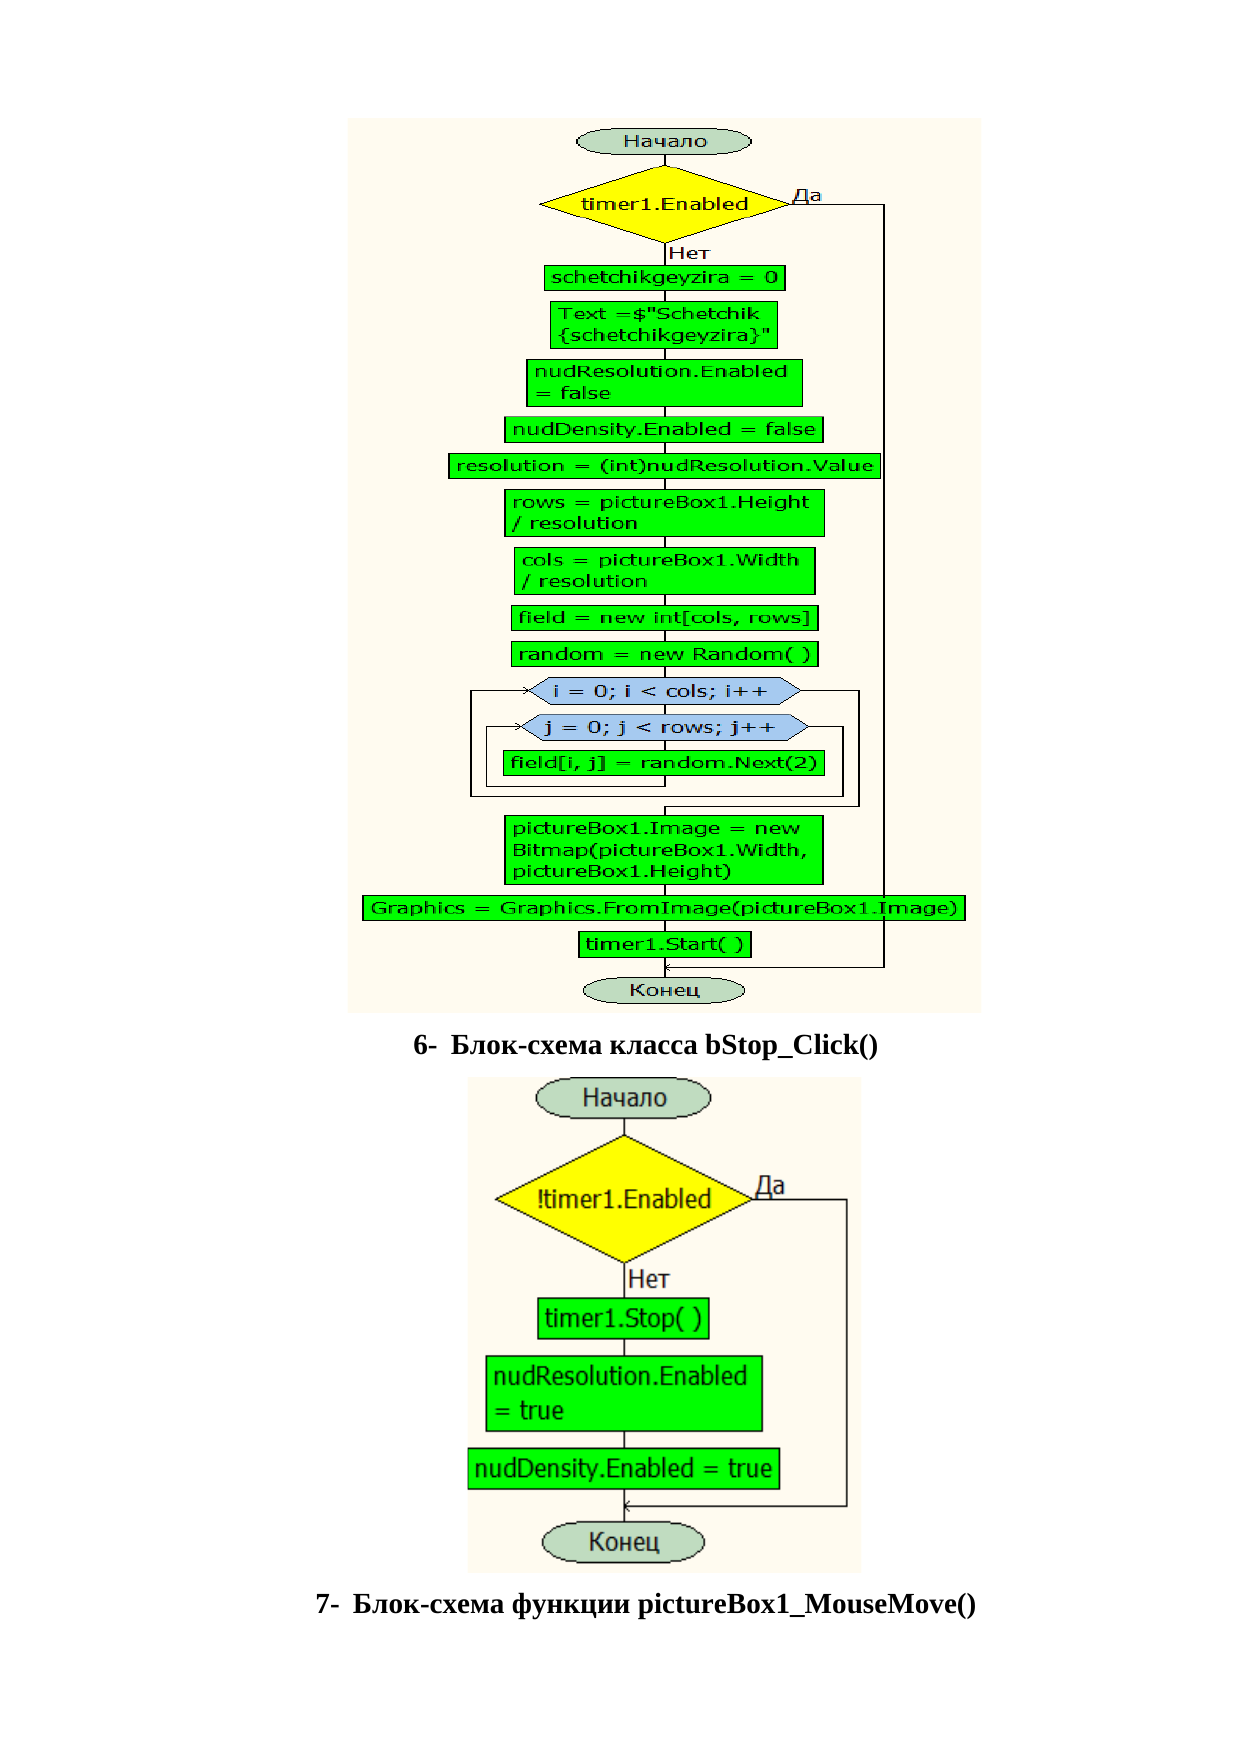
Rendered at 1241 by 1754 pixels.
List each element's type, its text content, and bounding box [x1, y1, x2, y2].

list Блок-схема класса bStop_Click() [140, 1027, 1152, 1060]
picture [347, 118, 982, 1013]
picture [467, 1077, 862, 1573]
list Блок-схема функции pictureBox1_MouseMove() [140, 1587, 1152, 1620]
